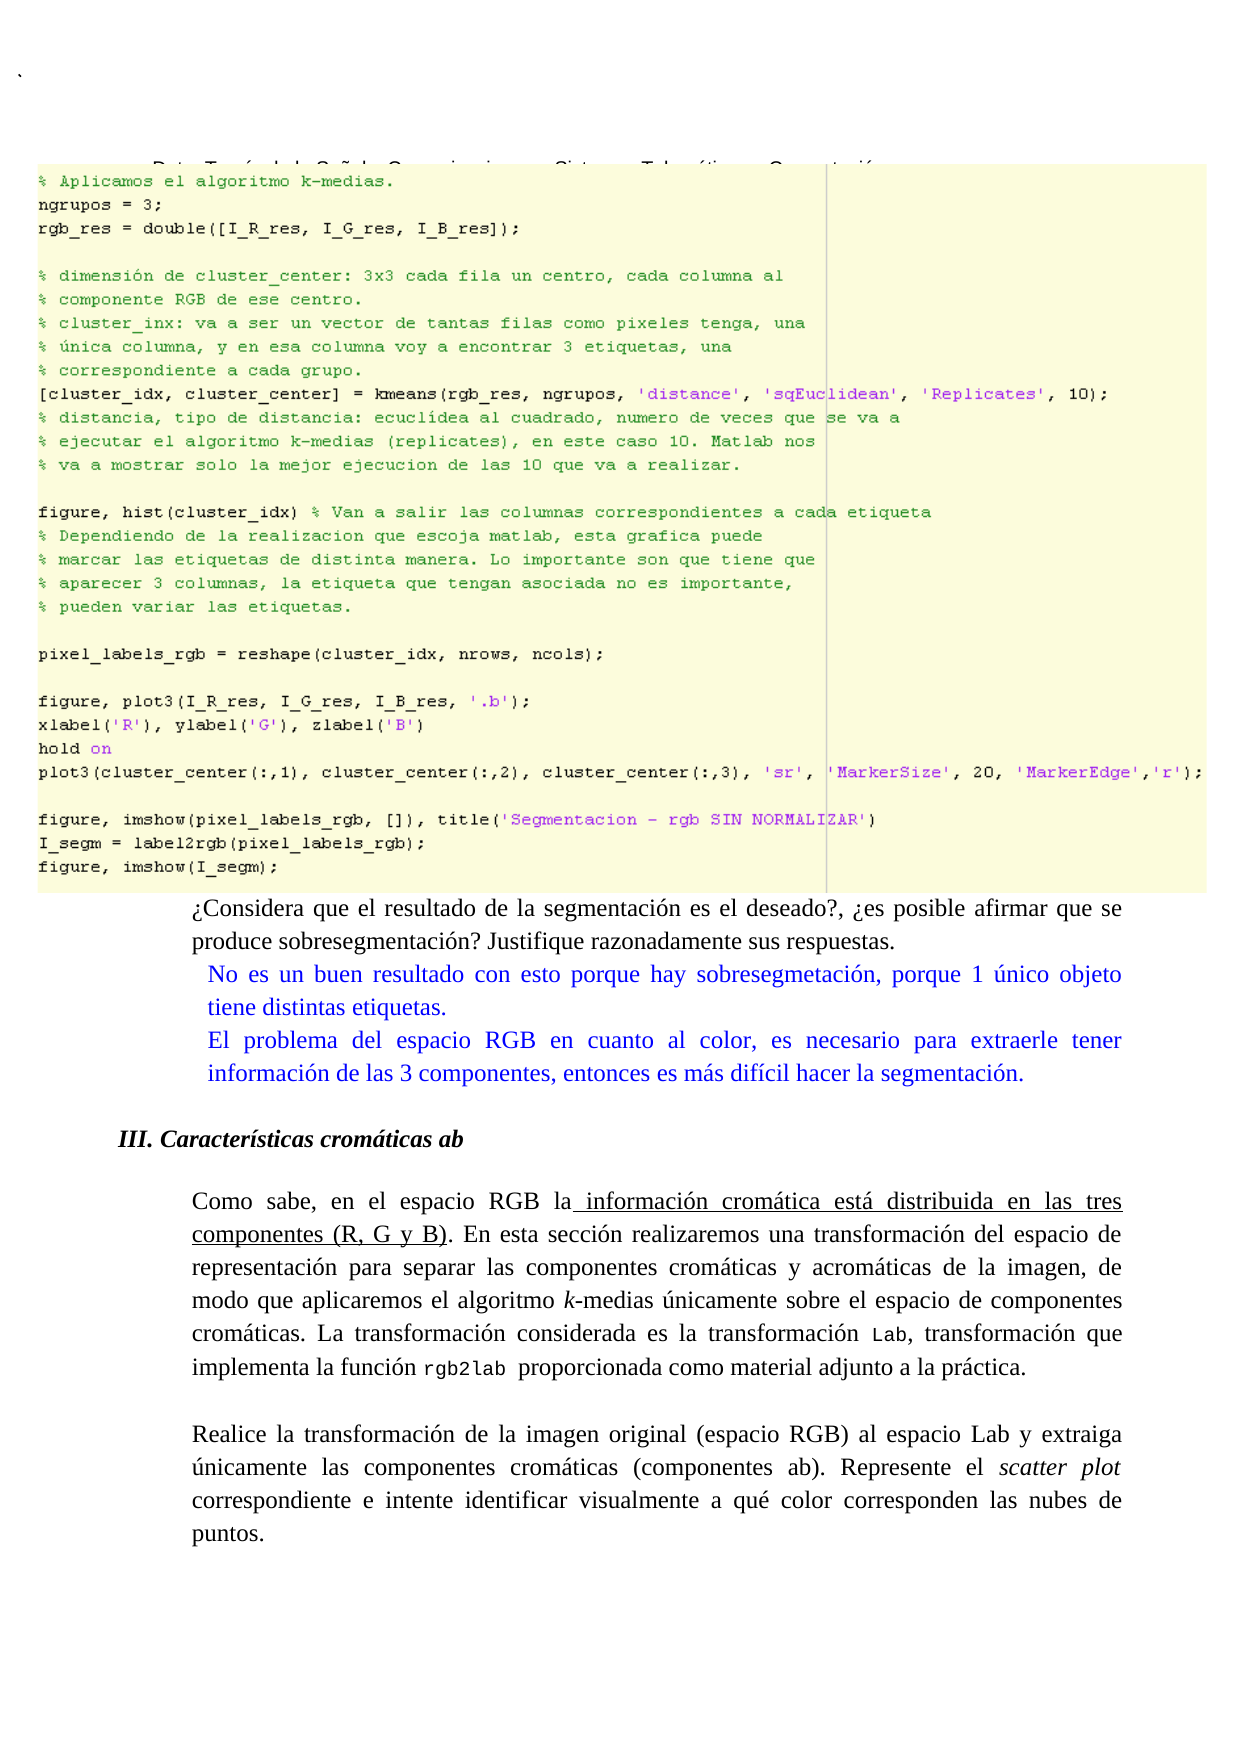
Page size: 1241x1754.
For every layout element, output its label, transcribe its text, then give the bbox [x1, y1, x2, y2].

subtitle Características cromáticas ab [118, 1124, 1186, 1153]
text Realice la transformación de la imagen original (espacio RGB) al espacio Lab y extraiga únicamente las componentes cromáticas (componentes ab). Represente el scatter plot correspondiente e intente identificar visualmente a qué color corresponden las nubes de puntos. [192, 1419, 1123, 1547]
text Como sabe, en el espacio RGB la información cromática está distribuida en las tres componentes (R, G y B). En esta sección realizaremos una transformación del espacio de representación para separar las componentes cromáticas y acromáticas de la imagen, de modo que aplicaremos el algoritmo k-medias únicamente sobre el espacio de componentes cromáticas. La transformación considerada es la transformación Lab, transformación que implementa la función rgb2lab proporcionada como material adjunto a la práctica. [192, 1186, 1123, 1381]
picture [30, 164, 1207, 893]
text El problema del espacio RGB en cuanto al color, es necesario para extraerle tener información de las 3 componentes, entonces es más difícil hacer la segmentación. [207, 1025, 1123, 1087]
text ¿Considera que el resultado de la segmentación es el deseado?, ¿es posible afirmar que se produce sobresegmentación? Justifique razonadamente sus respuestas. [192, 893, 1123, 954]
text No es un buen resultado con esto porque hay sobresegmetación, porque 1 único objeto tiene distintas etiquetas. [207, 959, 1123, 1021]
